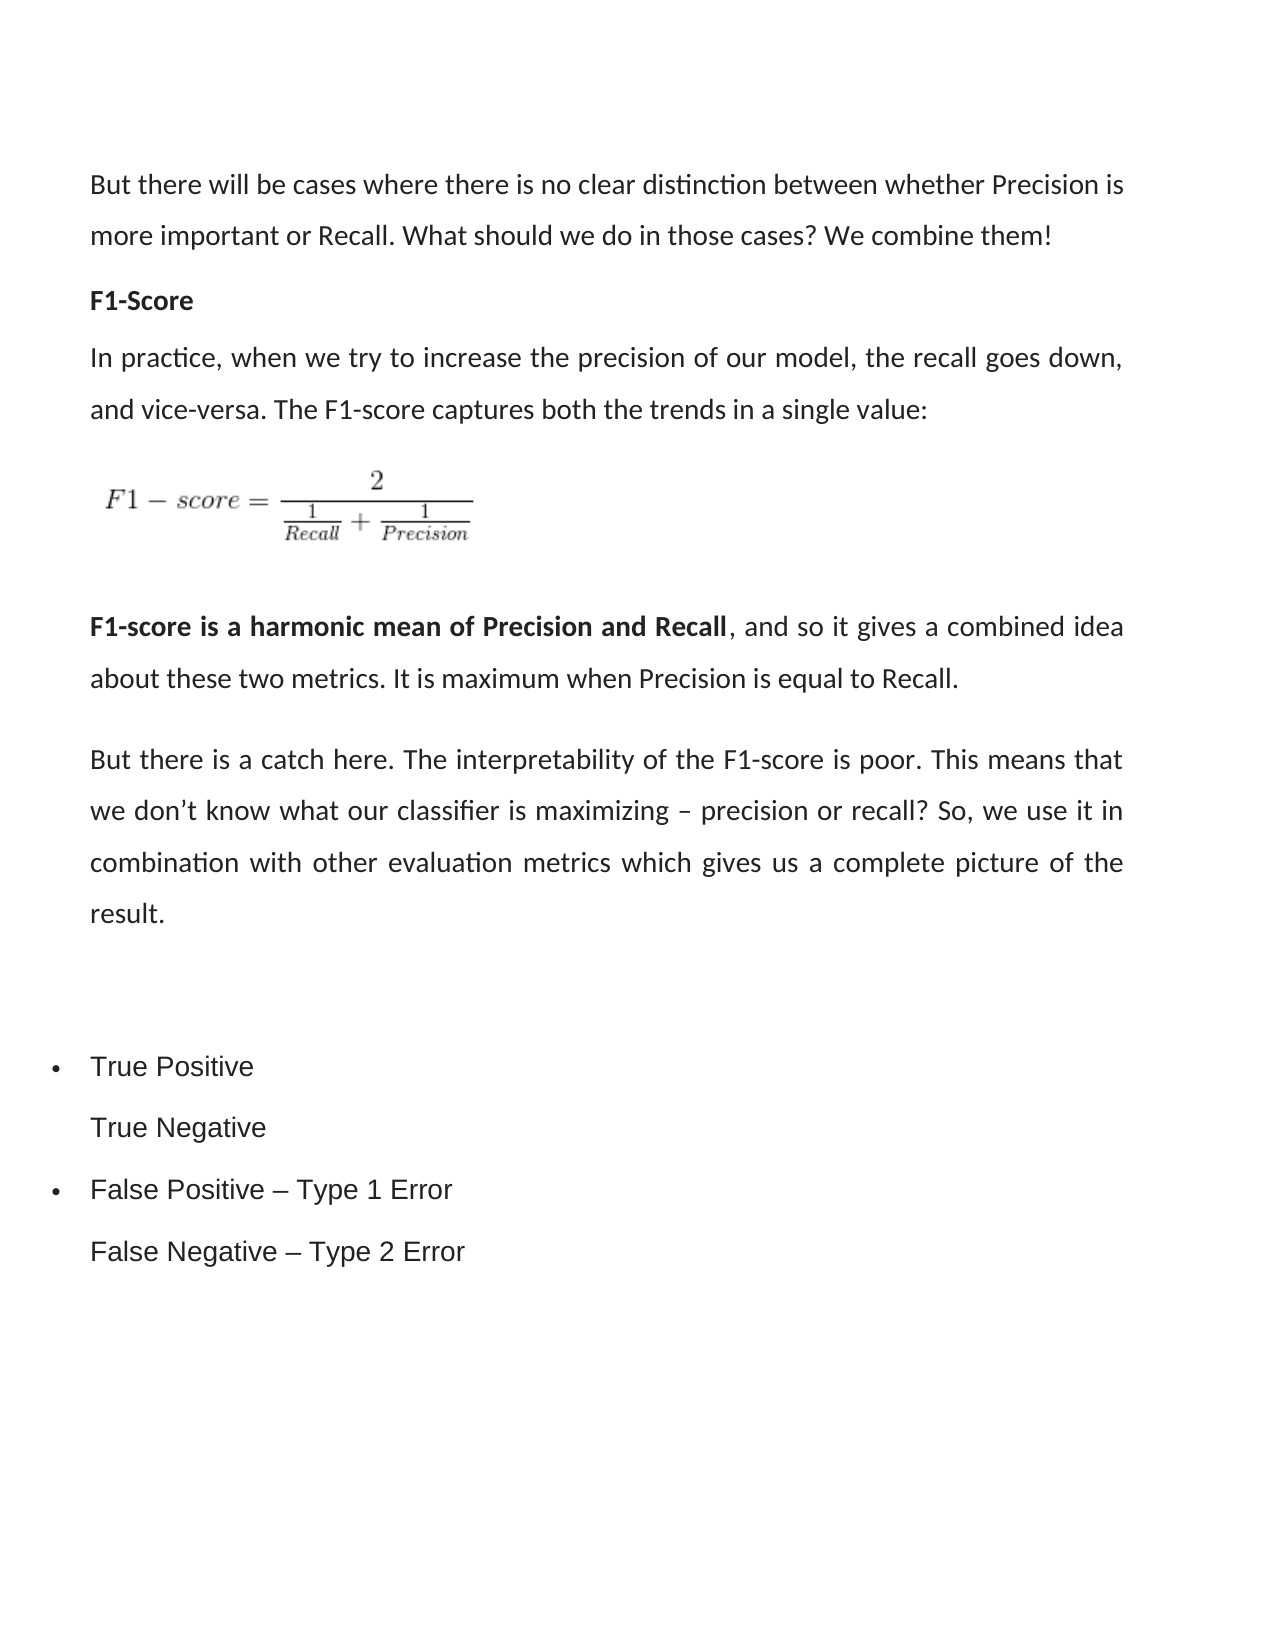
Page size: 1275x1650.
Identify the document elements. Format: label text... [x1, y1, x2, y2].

text But there is a catch here. The interpretability of the F1-score is poor. This means that we don’t know what our classifier is maximizing – precision or recall? So, we use it in combination with other evaluation metrics which gives us a complete picture of the result. [90, 725, 1125, 931]
picture [90, 455, 508, 564]
subtitle F1-Score [90, 282, 1125, 318]
list True Positive [52, 1050, 1125, 1082]
text But there will be cases where there is no clear distinction between whether Precision is more important or Recall. What should we do in those cases? We combine them! [90, 150, 1125, 253]
text False Negative – Type 2 Error [90, 1234, 1125, 1267]
text True Negative [90, 1111, 1125, 1144]
text F1-score is a harmonic mean of Precision and Recall, and so it gives a combined idea about these two metrics. It is maximum when Precision is equal to Recall. [90, 592, 1125, 696]
text In practice, when we try to increase the precision of our model, the recall goes down, and vice-versa. The F1-score captures both the trends in a single value: [90, 323, 1125, 426]
list False Positive – Type 1 Error [52, 1173, 1125, 1205]
